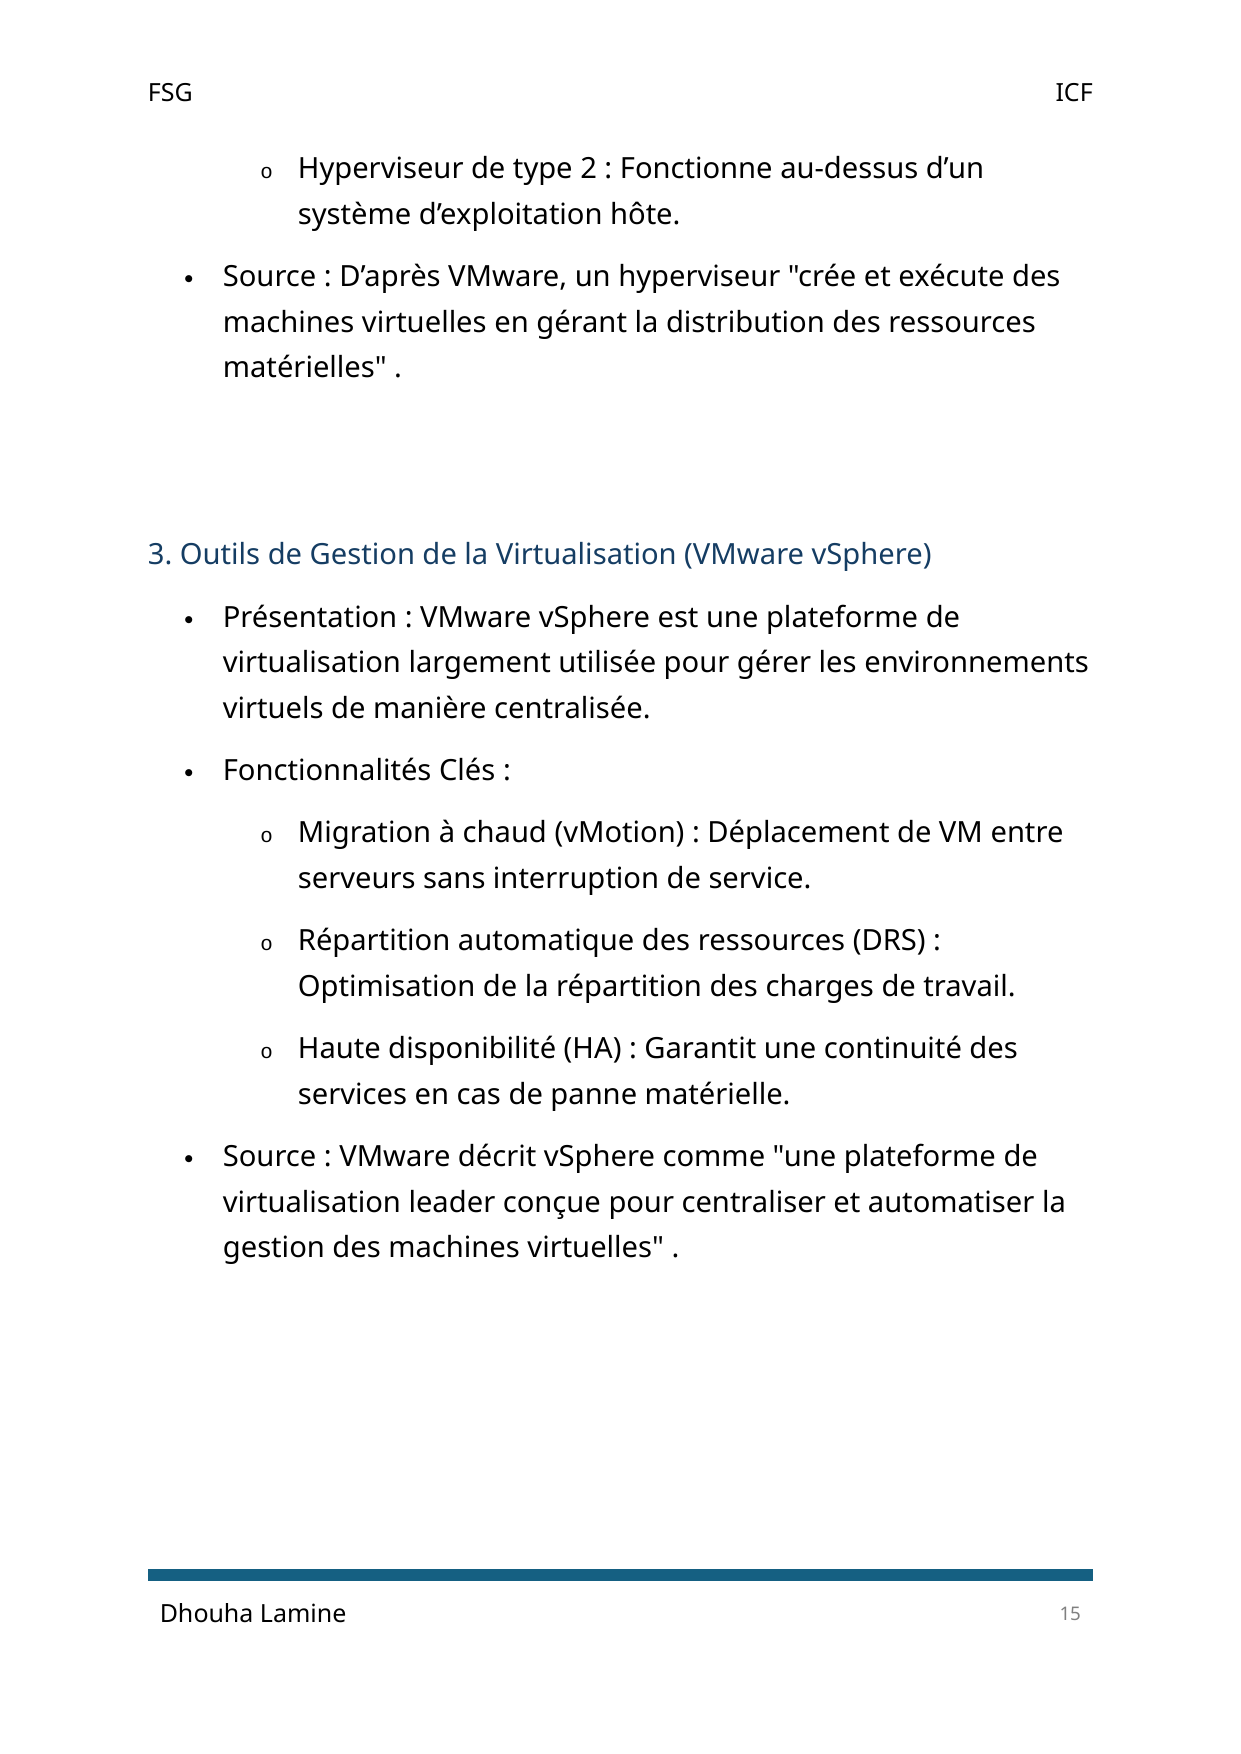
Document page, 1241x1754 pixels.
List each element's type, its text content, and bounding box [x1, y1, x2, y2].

list Répartition automatique des ressources (DRS) : Optimisation de la répartition des charges de travail. [260, 920, 1093, 1005]
list Source : VMware décrit vSphere comme "une plateforme de virtualisation leader conçue pour centraliser et automatiser la gestion des machines virtuelles" . [185, 1136, 1093, 1266]
list Migration à chaud (vMotion) : Déplacement de VM entre serveurs sans interruption de service. [260, 812, 1093, 897]
list Haute disponibilité (HA) : Garantit une continuité des services en cas de panne matérielle. [260, 1028, 1093, 1113]
list Fonctionnalités Clés : [185, 749, 1093, 789]
text 3. Outils de Gestion de la Virtualisation (VMware vSphere) [148, 534, 1093, 573]
list Présentation : VMware vSphere est une plateforme de virtualisation largement utilisée pour gérer les environnements virtuels de manière centralisée. [185, 596, 1093, 727]
list Hyperviseur de type 2 : Fonctionne au-dessus d’un système d’exploitation hôte. [260, 148, 1093, 233]
list Source : D’après VMware, un hyperviseur "crée et exécute des machines virtuelles en gérant la distribution des ressources matérielles" . [185, 256, 1093, 386]
